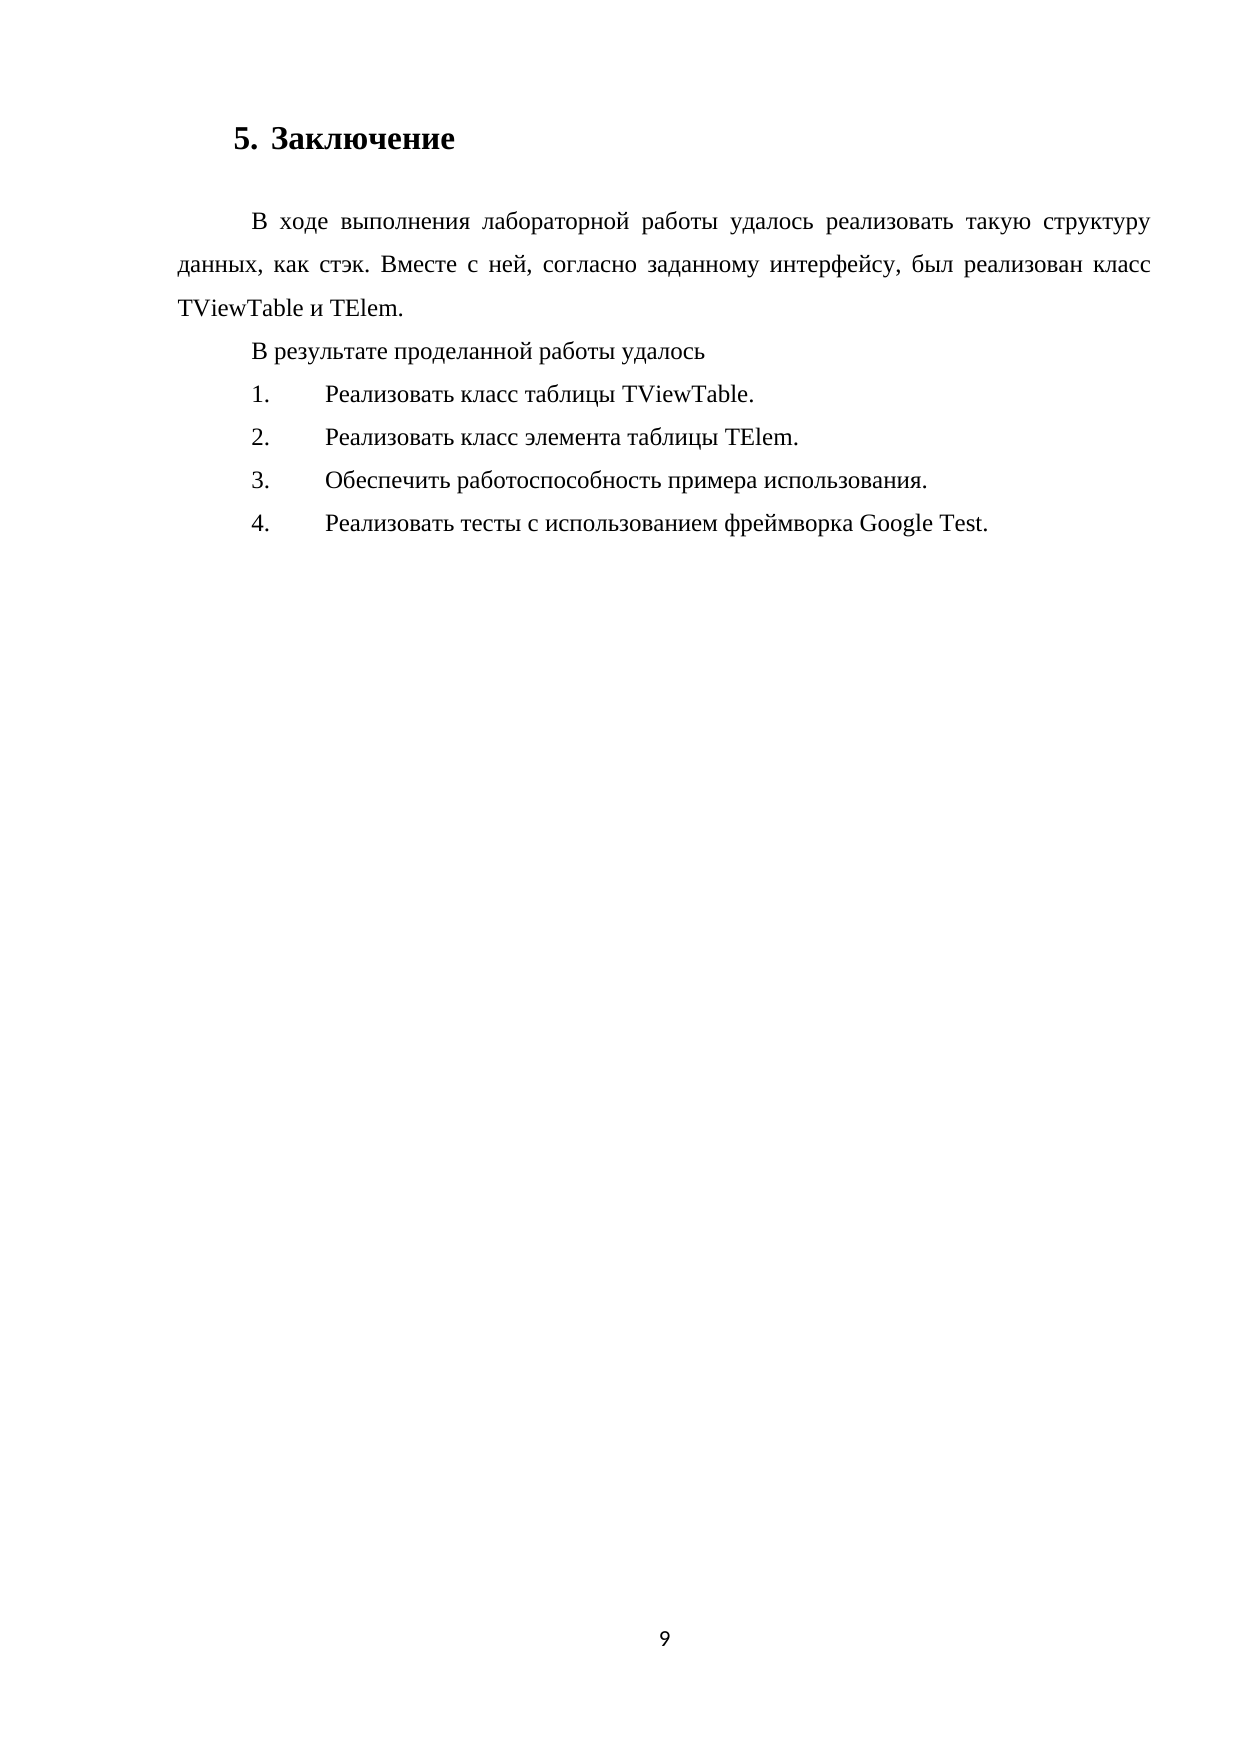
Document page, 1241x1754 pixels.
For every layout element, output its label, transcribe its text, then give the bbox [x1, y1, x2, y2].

text 2. Реализовать класс элемента таблицы TElem. [177, 422, 1152, 451]
text 4. Реализовать тесты с использованием фреймворка Google Test. [177, 508, 1152, 537]
text В ходе выполнения лабораторной работы удалось реализовать такую структуру данных, как стэк. Вместе с ней, согласно заданному интерфейсу, был реализован класс TViewTable и TElem. [177, 206, 1152, 321]
text 3. Обеспечить работоспособность примера использования. [177, 465, 1152, 494]
text В результате проделанной работы удалось [177, 336, 1152, 364]
text 1. Реализовать класс таблицы TViewTable. [177, 379, 1152, 408]
subtitle Заключение [233, 118, 1152, 156]
